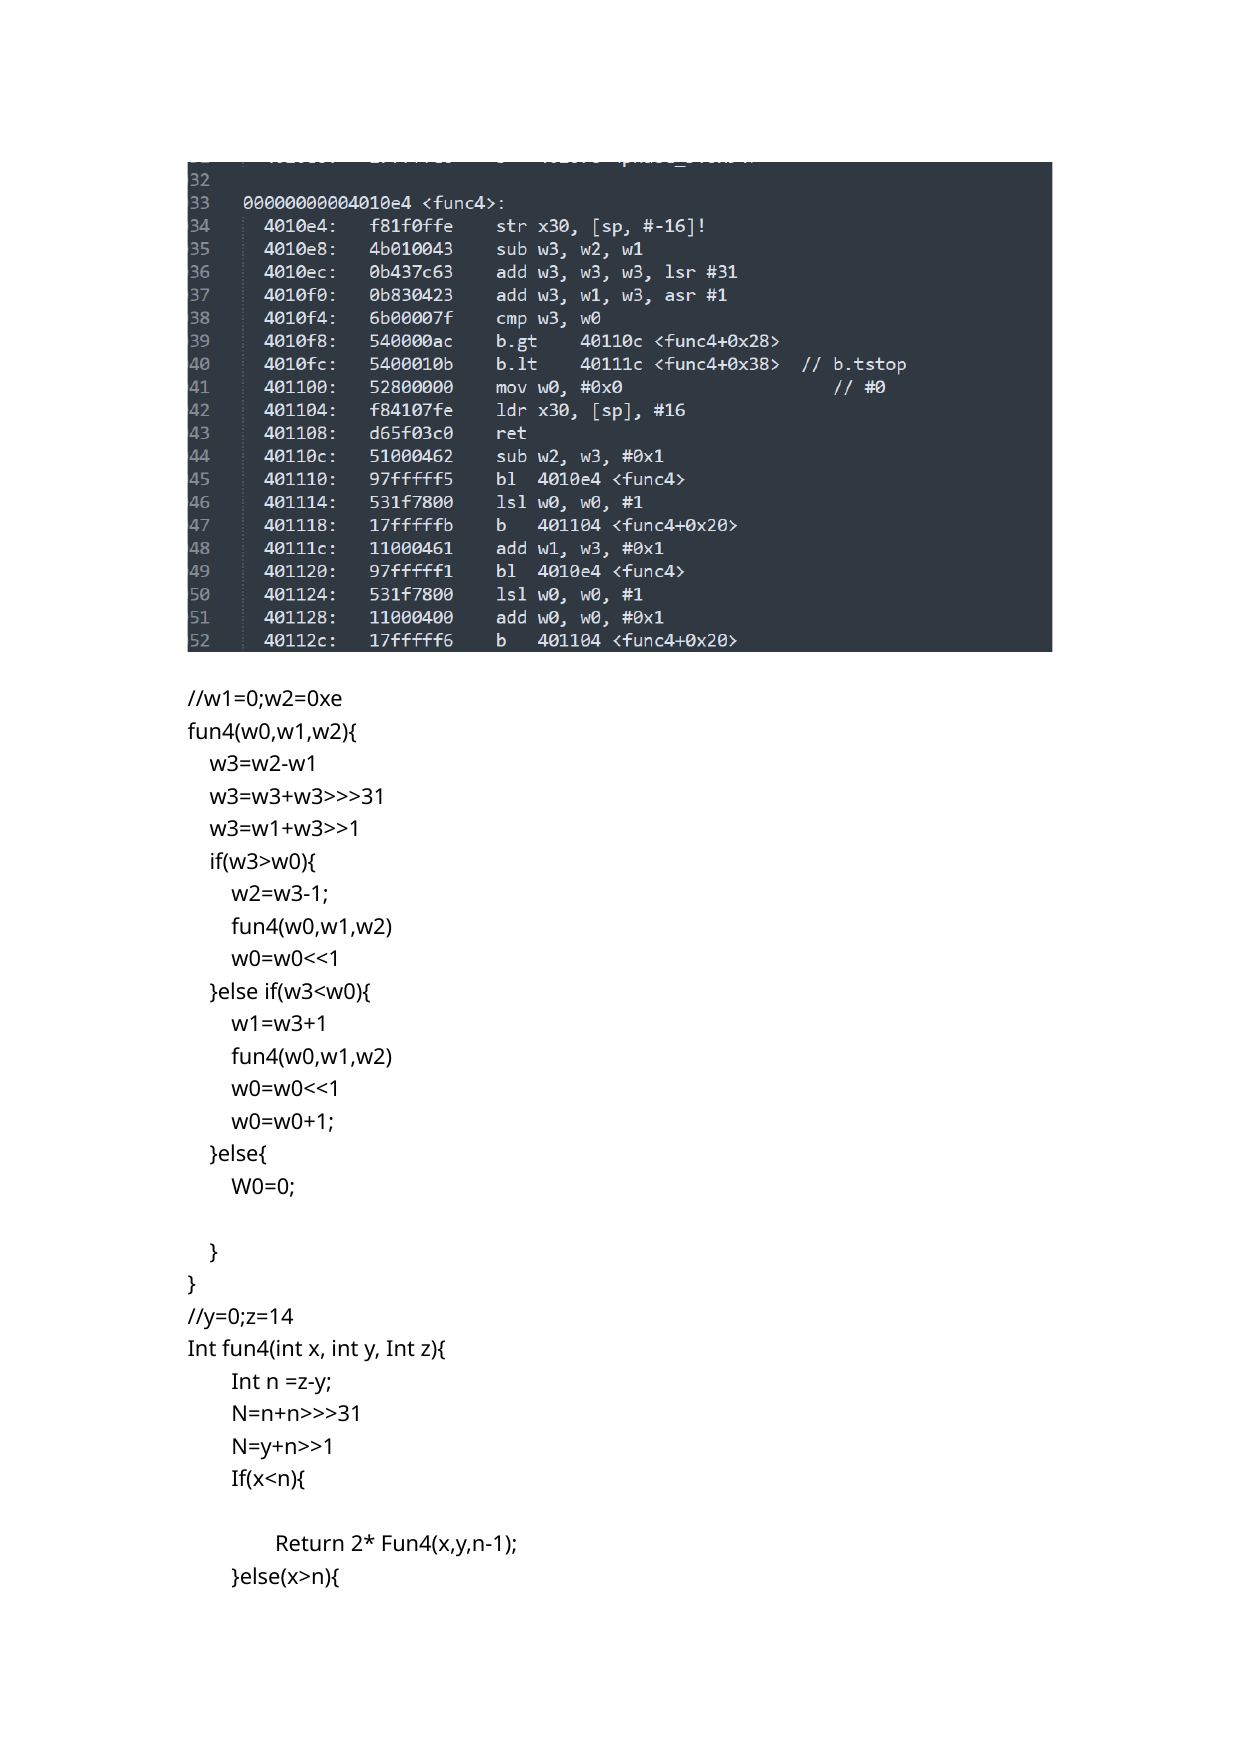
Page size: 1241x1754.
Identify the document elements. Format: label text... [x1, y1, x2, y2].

text w0=w0<<1 [209, 1072, 1053, 1104]
picture [187, 162, 1053, 652]
text fun4(w0,w1,w2) [209, 1039, 1053, 1072]
text } [209, 1234, 1053, 1267]
text Int fun4(int x, int y, Int z){ [187, 1332, 1053, 1364]
text w3=w2-w1 [209, 747, 1053, 779]
text w0=w0<<1 [209, 942, 1053, 974]
text N=n+n>>>31 [187, 1397, 1053, 1429]
text Return 2* Fun4(x,y,n-1); [187, 1527, 1053, 1559]
text //y=0;z=14 [187, 1299, 1053, 1332]
text }else{ [209, 1137, 1053, 1169]
text }else(x>n){ [187, 1559, 1053, 1592]
text If(x<n){ [187, 1462, 1053, 1494]
text w1=w3+1 [209, 1007, 1053, 1039]
text //w1=0;w2=0xe [187, 682, 1053, 714]
text Int n =z-y; [187, 1364, 1053, 1397]
text N=y+n>>1 [187, 1429, 1053, 1462]
text fun4(w0,w1,w2) [209, 909, 1053, 942]
text w0=w0+1; [209, 1104, 1053, 1137]
text fun4(w0,w1,w2){ [187, 714, 1053, 747]
text } [187, 1267, 1053, 1299]
text W0=0; [209, 1169, 1053, 1202]
text w3=w3+w3>>>31 [209, 779, 1053, 812]
text w2=w3-1; [209, 877, 1053, 909]
text w3=w1+w3>>1 [209, 812, 1053, 844]
text if(w3>w0){ [209, 844, 1053, 877]
text }else if(w3<w0){ [209, 974, 1053, 1007]
